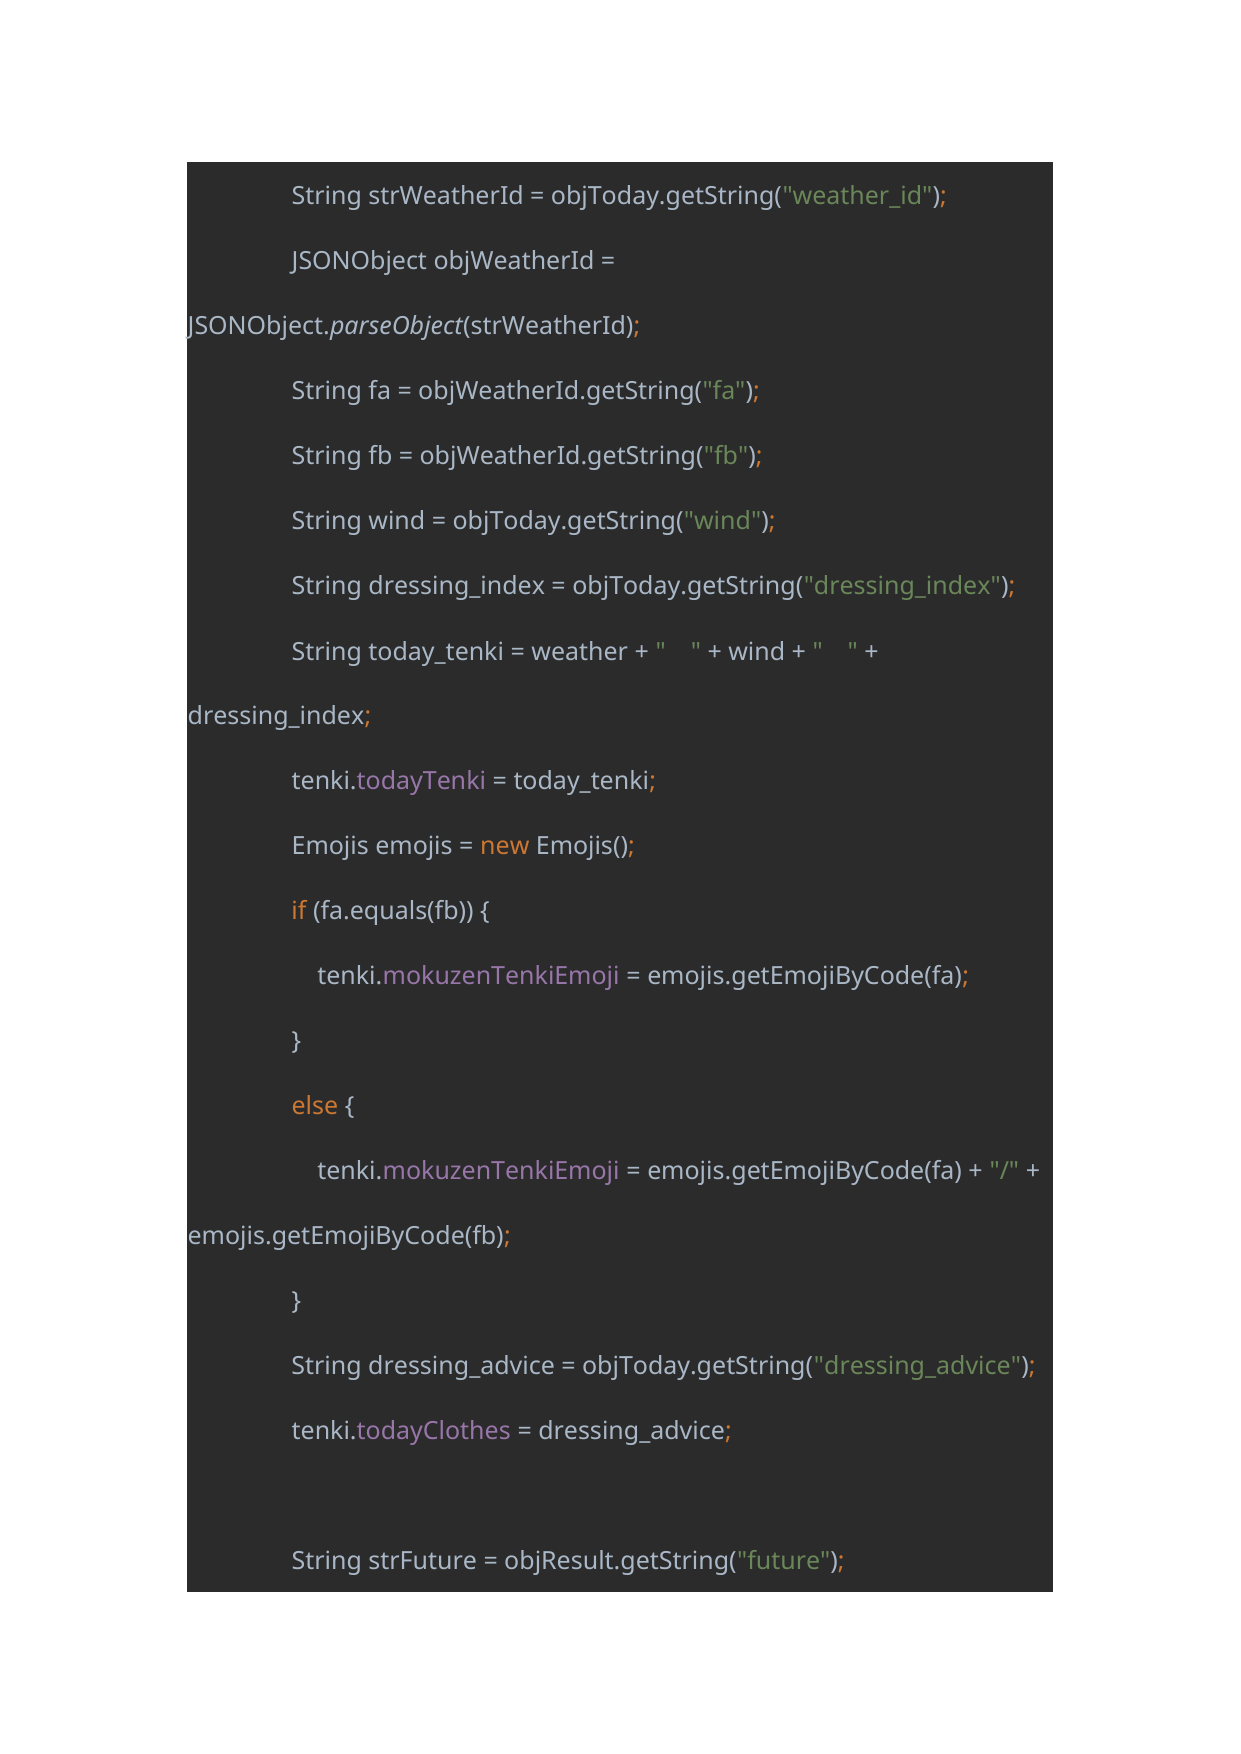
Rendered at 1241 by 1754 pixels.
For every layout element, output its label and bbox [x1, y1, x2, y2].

text [187, 162, 1053, 1592]
